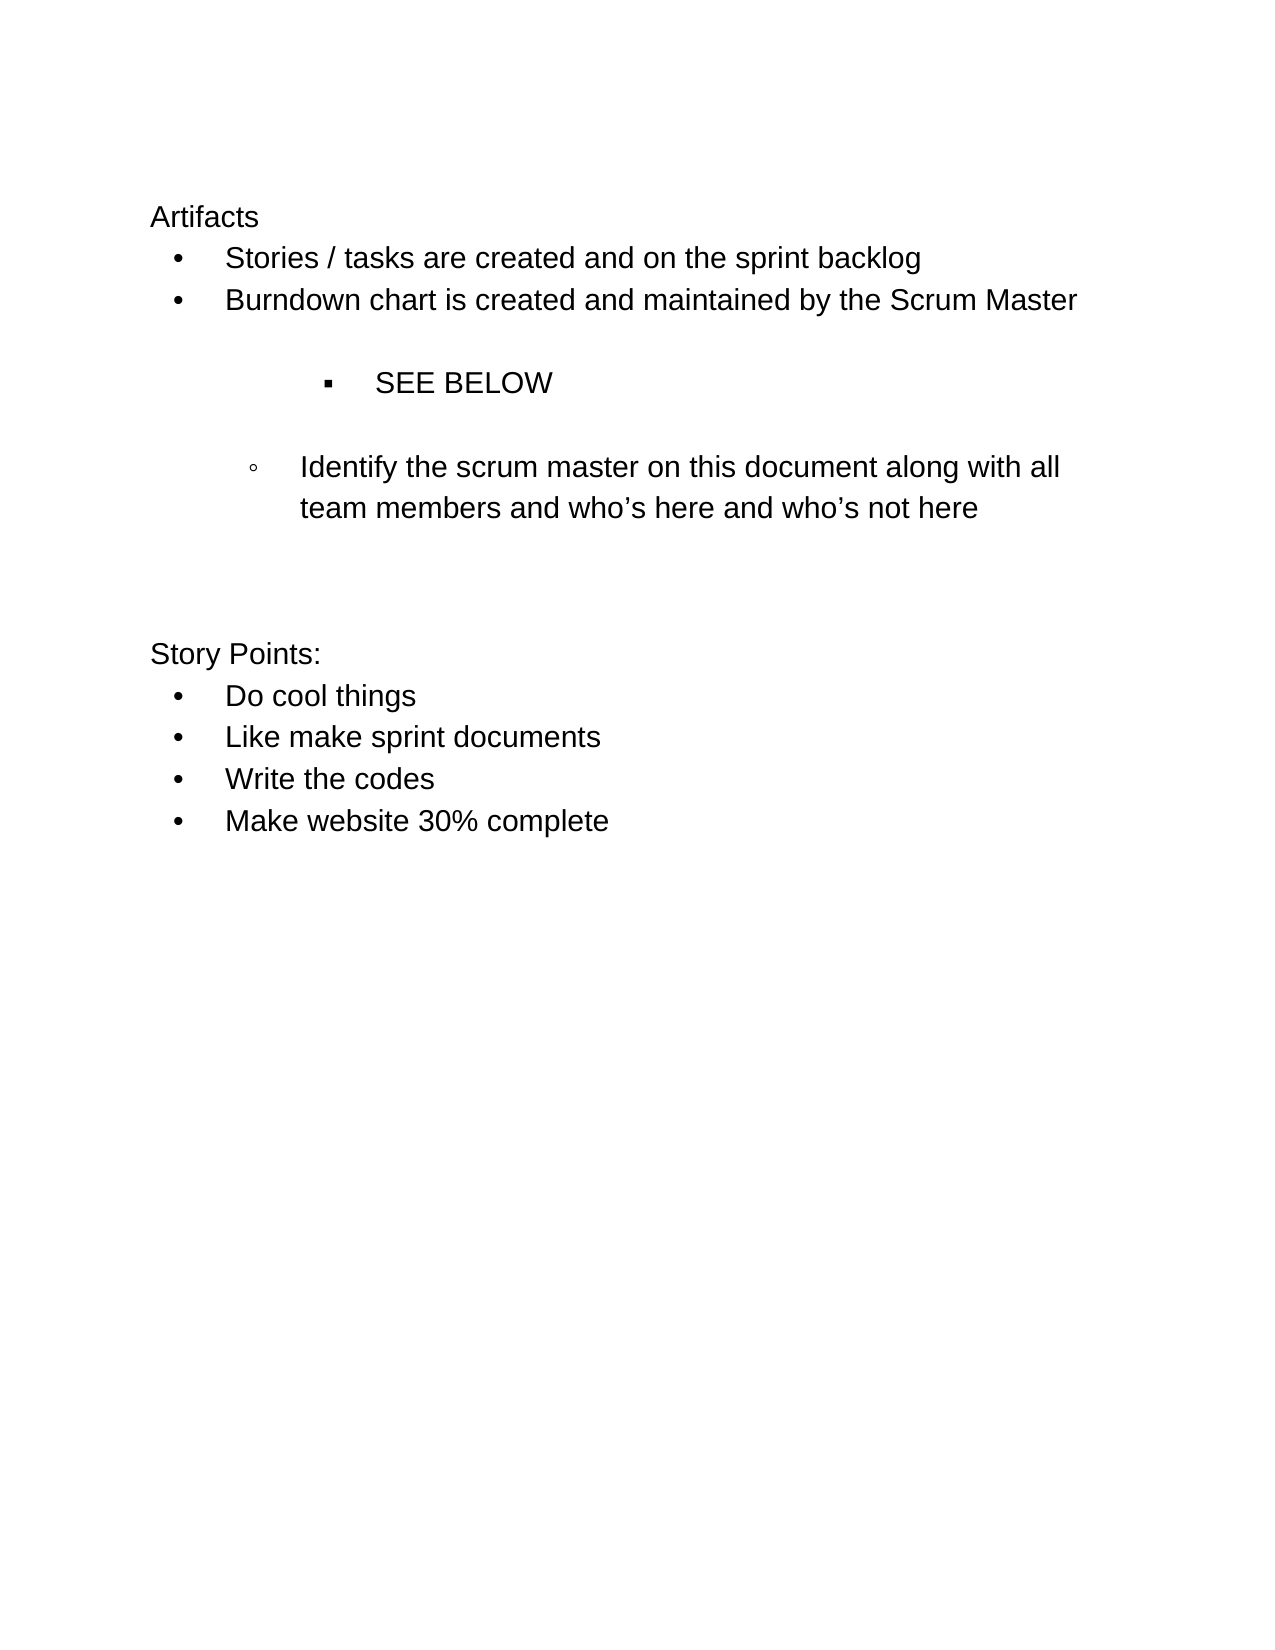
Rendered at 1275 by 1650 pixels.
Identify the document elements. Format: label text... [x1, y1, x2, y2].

text Story Points: [150, 629, 1125, 671]
list Burndown chart is created and maintained by the Scrum Master [173, 275, 1125, 358]
list Write the codes [173, 754, 1125, 796]
list Stories / tasks are created and on the sprint backlog [173, 233, 1125, 275]
list Do cool things [173, 671, 1125, 712]
list SEE BELOW [323, 358, 1125, 442]
list Like make sprint documents [173, 712, 1125, 754]
list Identify the scrum master on this document along with all team members and who’s here and who’s not here [248, 442, 1125, 567]
text Artifacts [150, 192, 1125, 233]
list Make website 30% complete [173, 796, 1125, 879]
